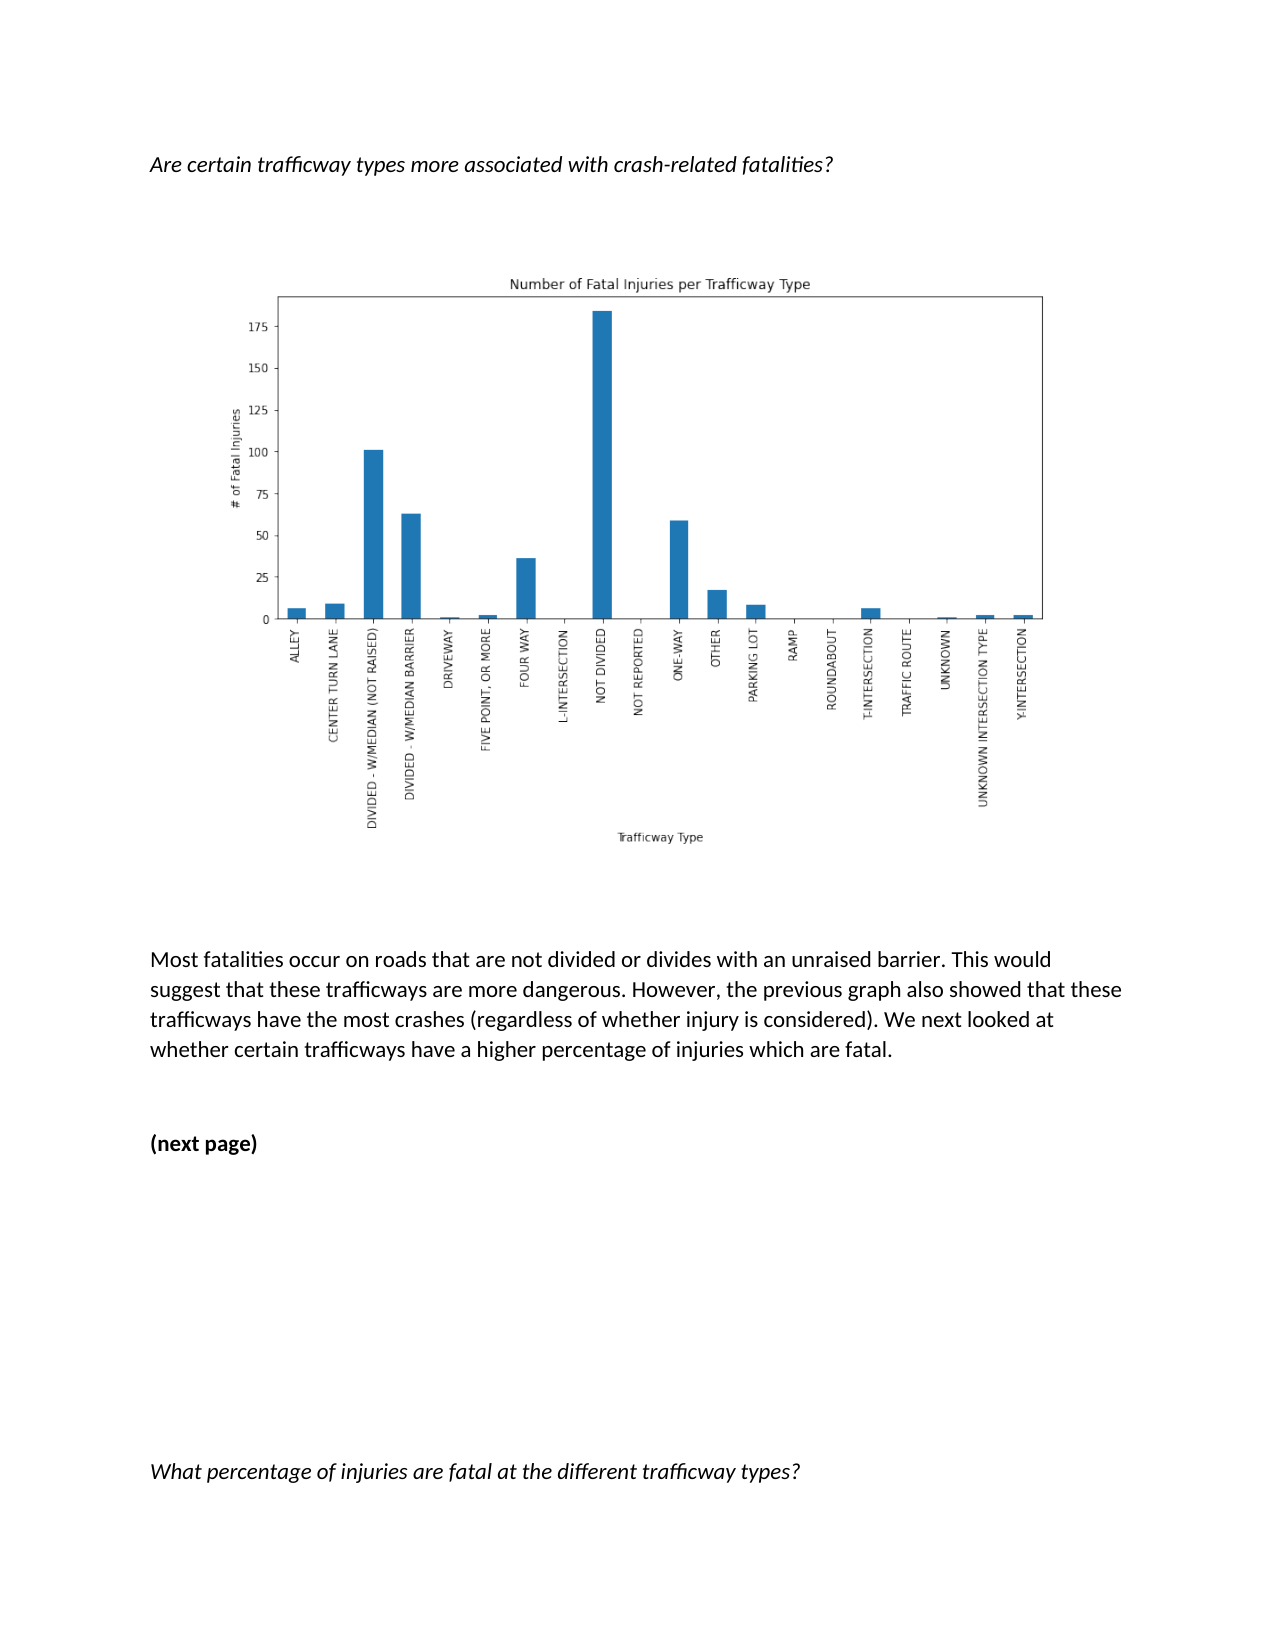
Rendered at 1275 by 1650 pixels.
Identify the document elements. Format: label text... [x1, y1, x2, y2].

text What percentage of injuries are fatal at the different trafficway types? [150, 1457, 1125, 1485]
text Are certain trafficway types more associated with crash-related fatalities? [150, 150, 1125, 178]
text (next page) [150, 1129, 1125, 1157]
text Most fatalities occur on roads that are not divided or divides with an unraised barrier. This would suggest that these trafficways are more dangerous. However, the previous graph also showed that these trafficways have the most crashes (regardless of whether injury is considered). We next looked at whether certain trafficways have a higher percentage of injuries which are fatal. [150, 945, 1125, 1063]
picture [150, 196, 1124, 926]
